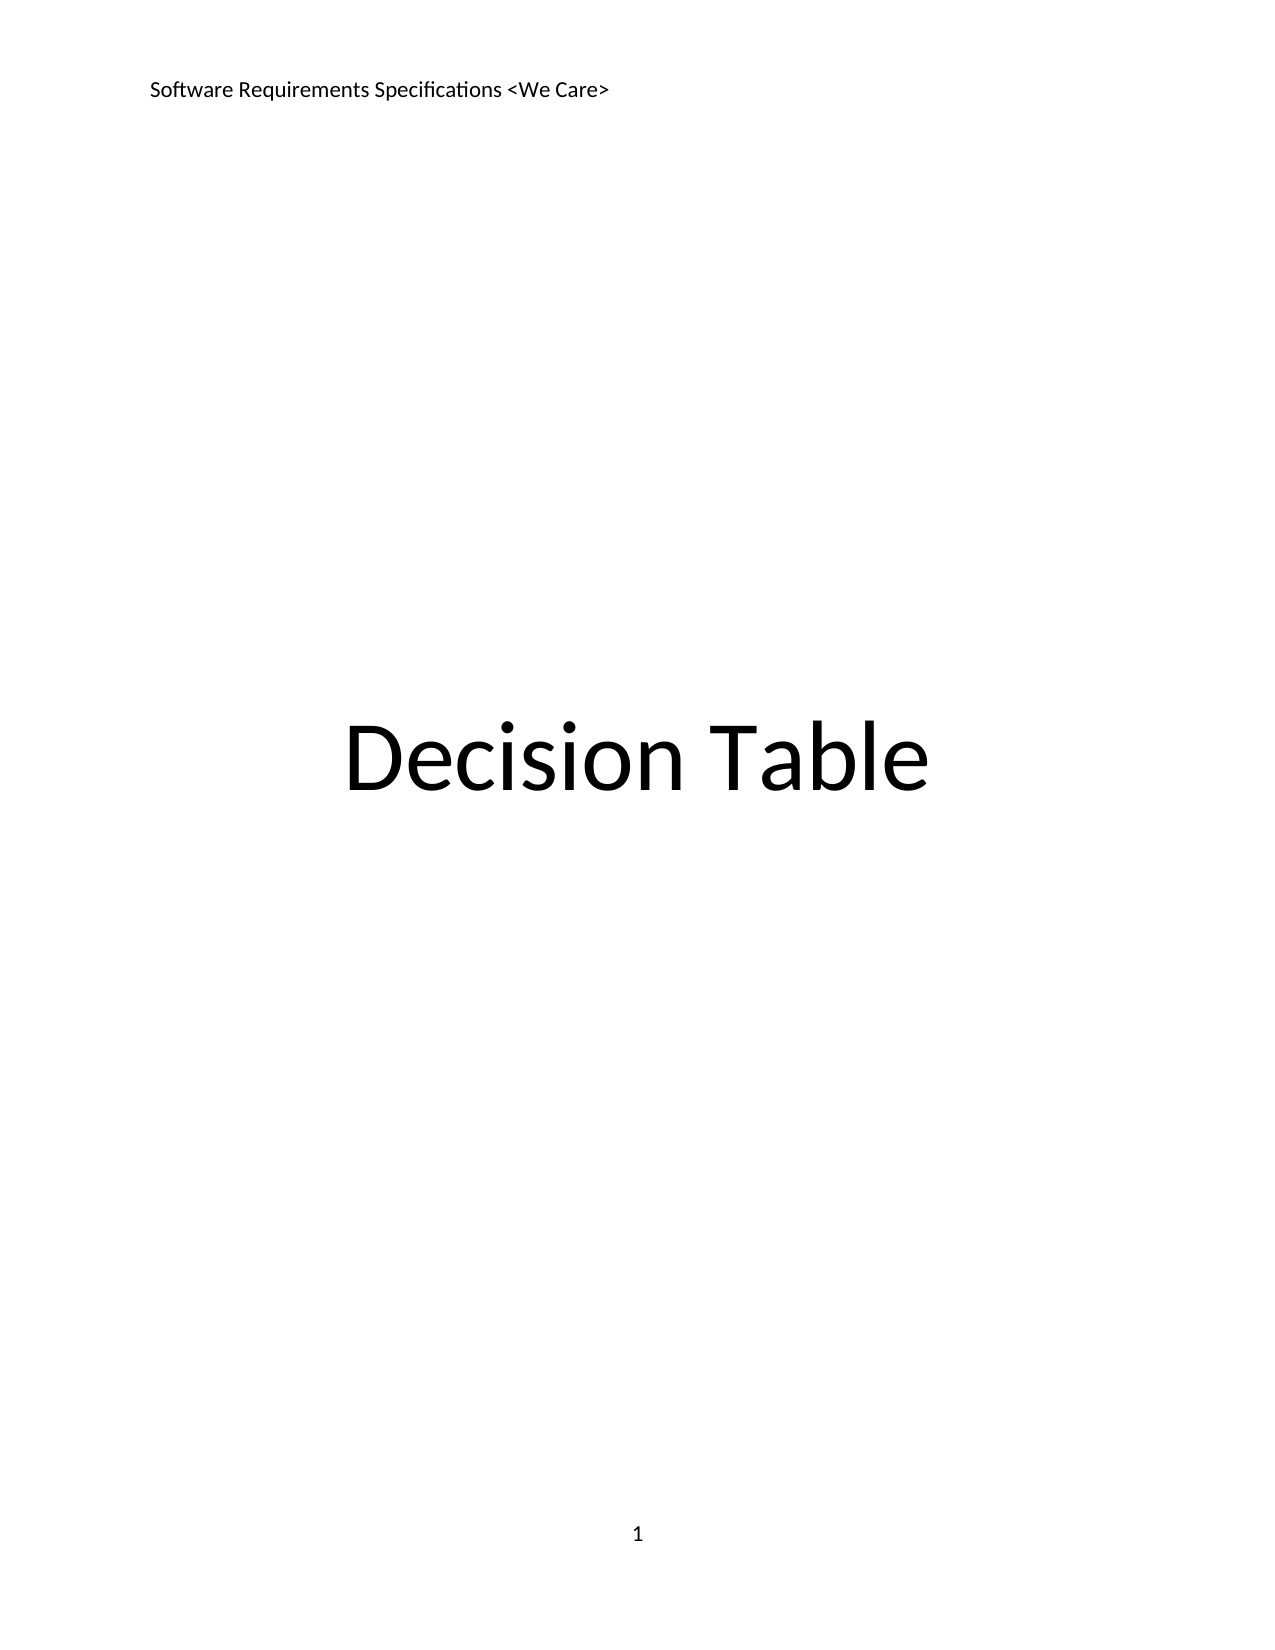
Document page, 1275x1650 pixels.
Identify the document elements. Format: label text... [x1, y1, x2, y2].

text Decision Table [150, 693, 1125, 815]
